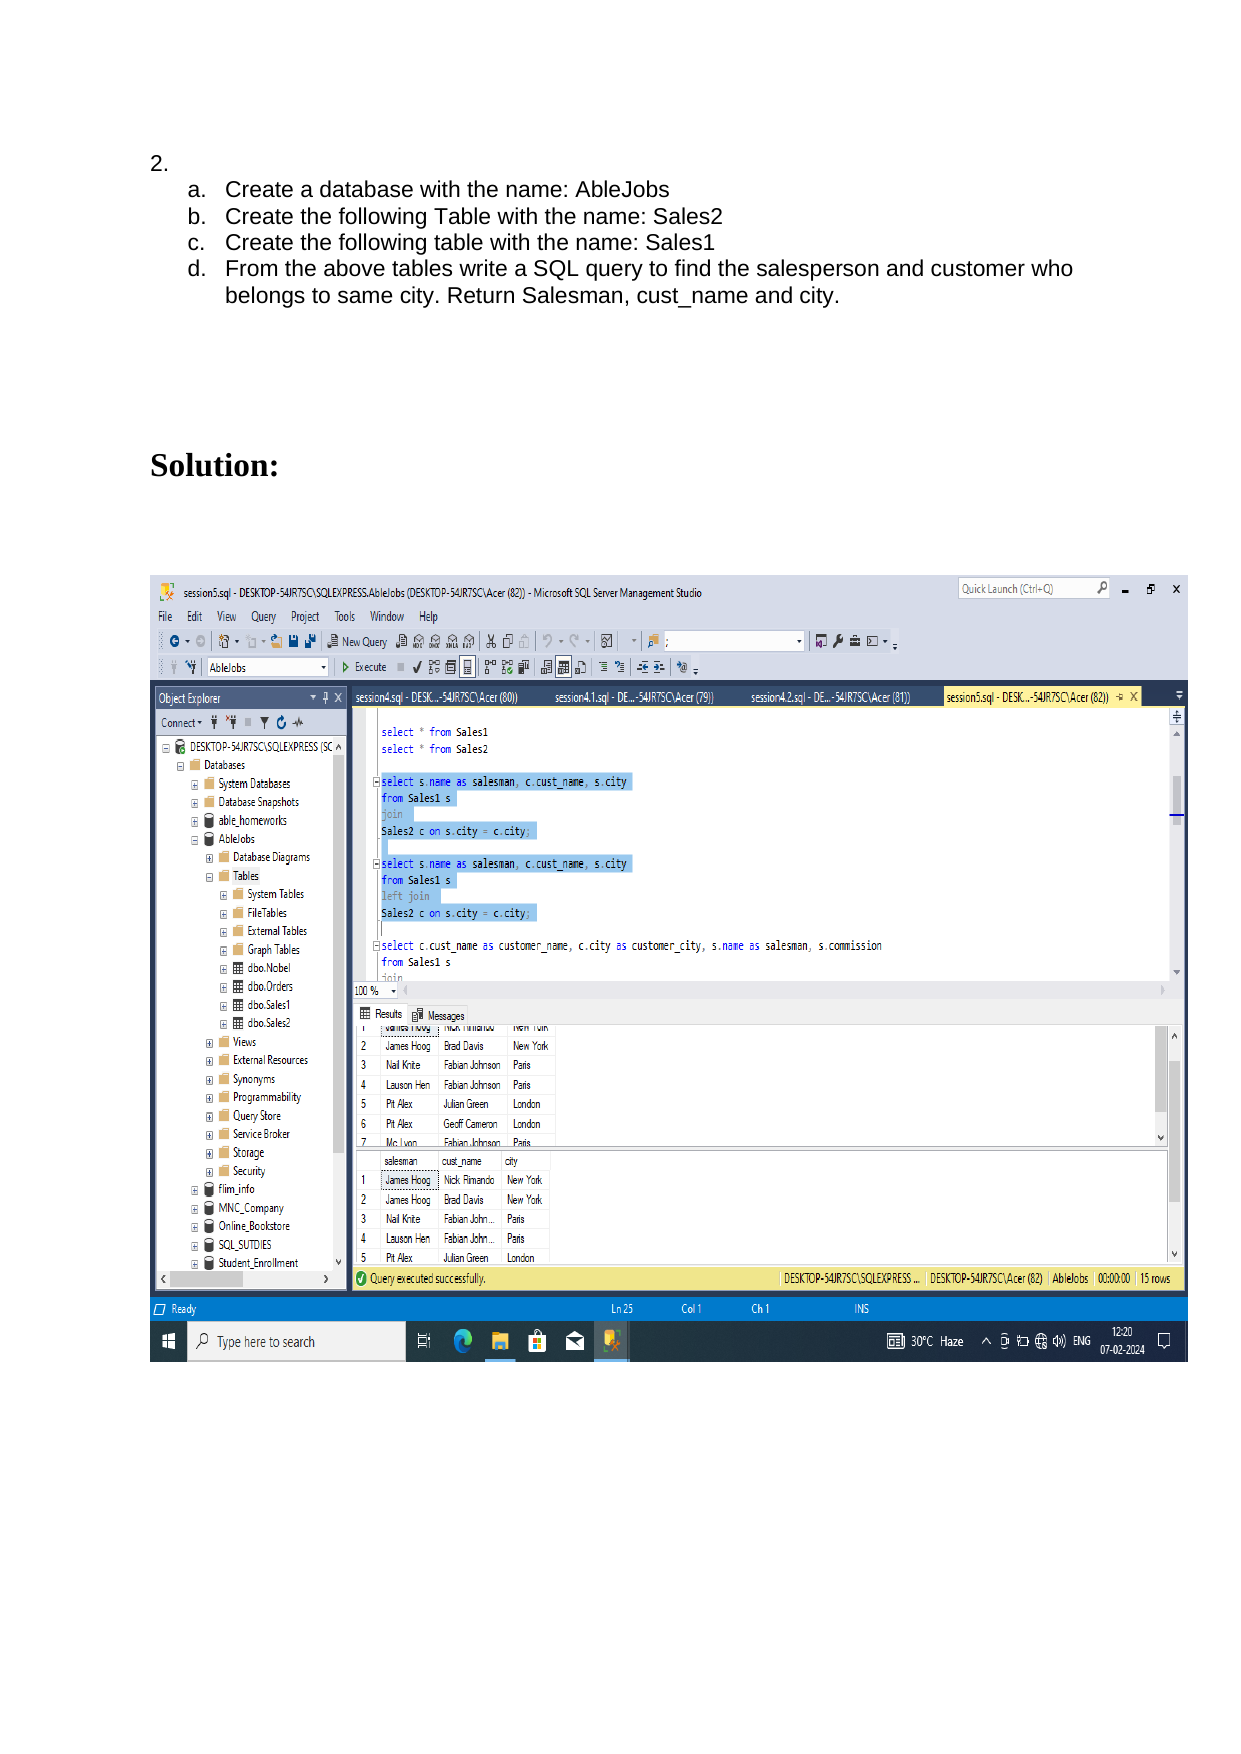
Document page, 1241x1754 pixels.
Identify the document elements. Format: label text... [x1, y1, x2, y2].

list Create the following Table with the name: Sales2 [187, 203, 1090, 229]
list Create the following table with the name: Sales1 [187, 229, 1090, 255]
text Solution: [150, 446, 1090, 484]
text 2. [150, 150, 1090, 176]
picture [150, 575, 1188, 1362]
list Create a database with the name: AbleJobs [187, 176, 1090, 203]
list From the above tables write a SQL query to find the salesperson and customer who belongs to same city. Return Salesman, cust_name and city. [187, 255, 1090, 308]
